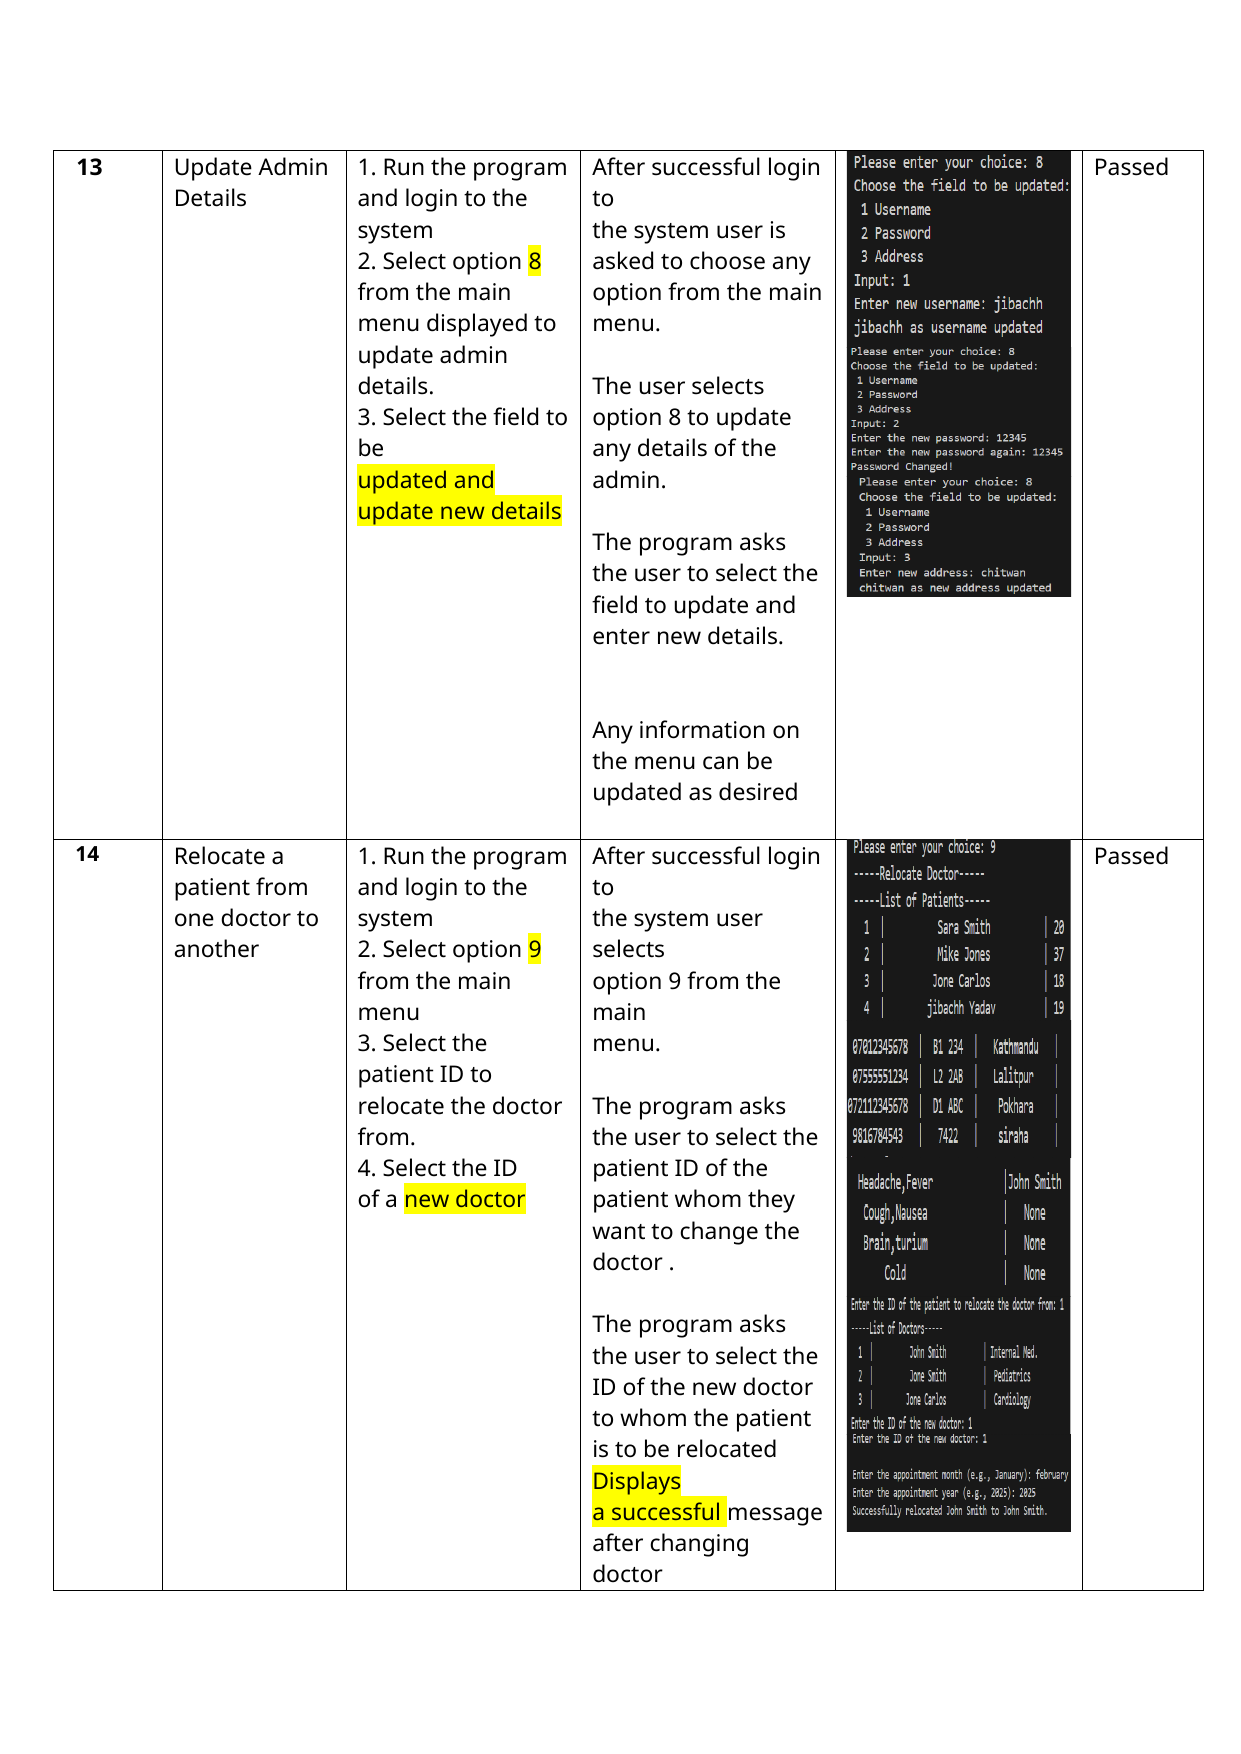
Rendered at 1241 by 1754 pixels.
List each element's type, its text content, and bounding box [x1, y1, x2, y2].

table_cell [347, 840, 580, 1589]
table_cell 14 [54, 840, 162, 1589]
table_cell Passed [1083, 151, 1203, 838]
table_cell Update Admin Details [163, 151, 346, 838]
table_cell Passed [1083, 840, 1203, 1589]
table_cell [836, 151, 1082, 838]
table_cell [163, 840, 346, 1589]
table_cell After successful login to the system user is asked to choose any option from the main menu. The user selects option 8 to update any details of the admin. The program asks the user to select the field to update and enter new details. Any information on the menu can be updated as desired [581, 151, 835, 838]
table_cell 1. Run the program and login to the system 2. Select option 8 from the main menu displayed to update admin details. 3. Select the field to be updated and update new details [347, 151, 580, 838]
picture [846, 839, 1072, 1532]
table_cell 13 [54, 151, 162, 838]
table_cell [581, 840, 835, 1589]
table_cell [836, 840, 1082, 1589]
picture [846, 151, 1072, 597]
